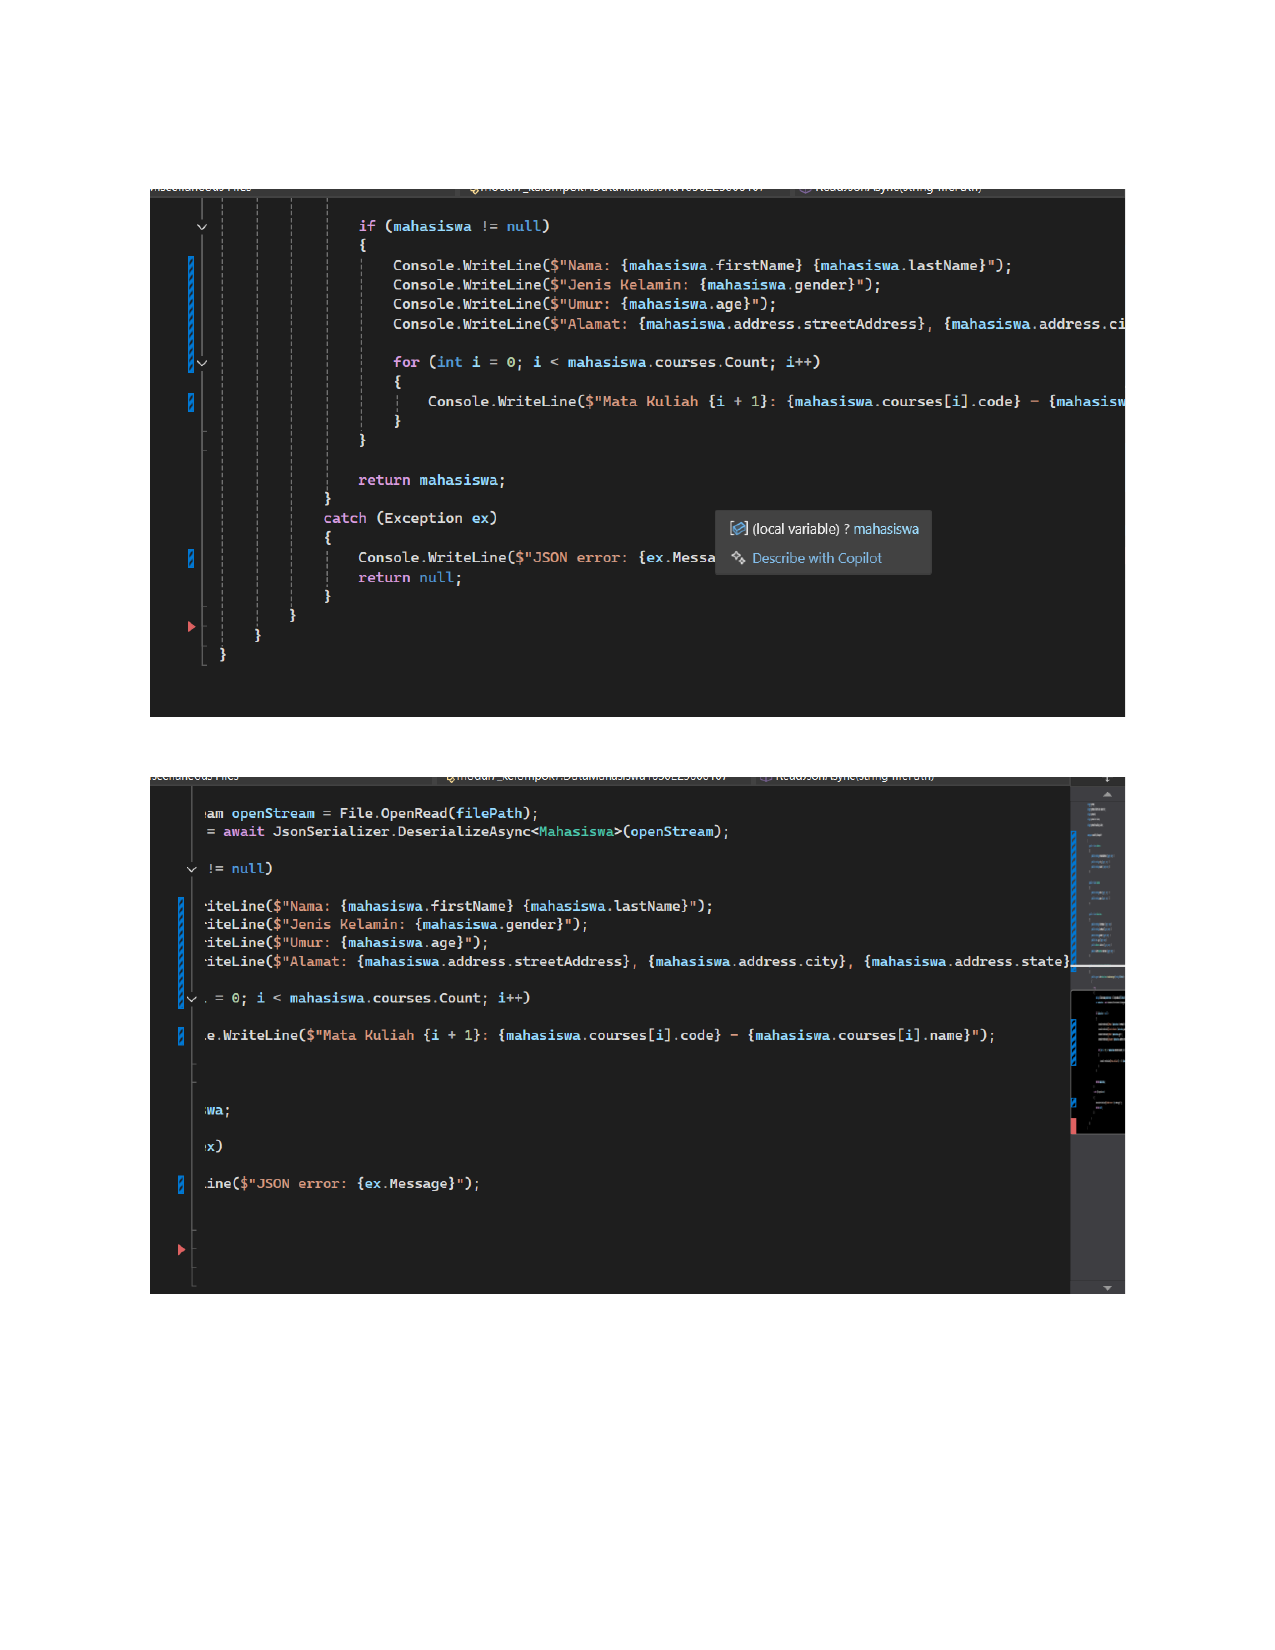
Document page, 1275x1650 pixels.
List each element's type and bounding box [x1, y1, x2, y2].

picture [150, 777, 1125, 1294]
picture [150, 189, 1125, 717]
